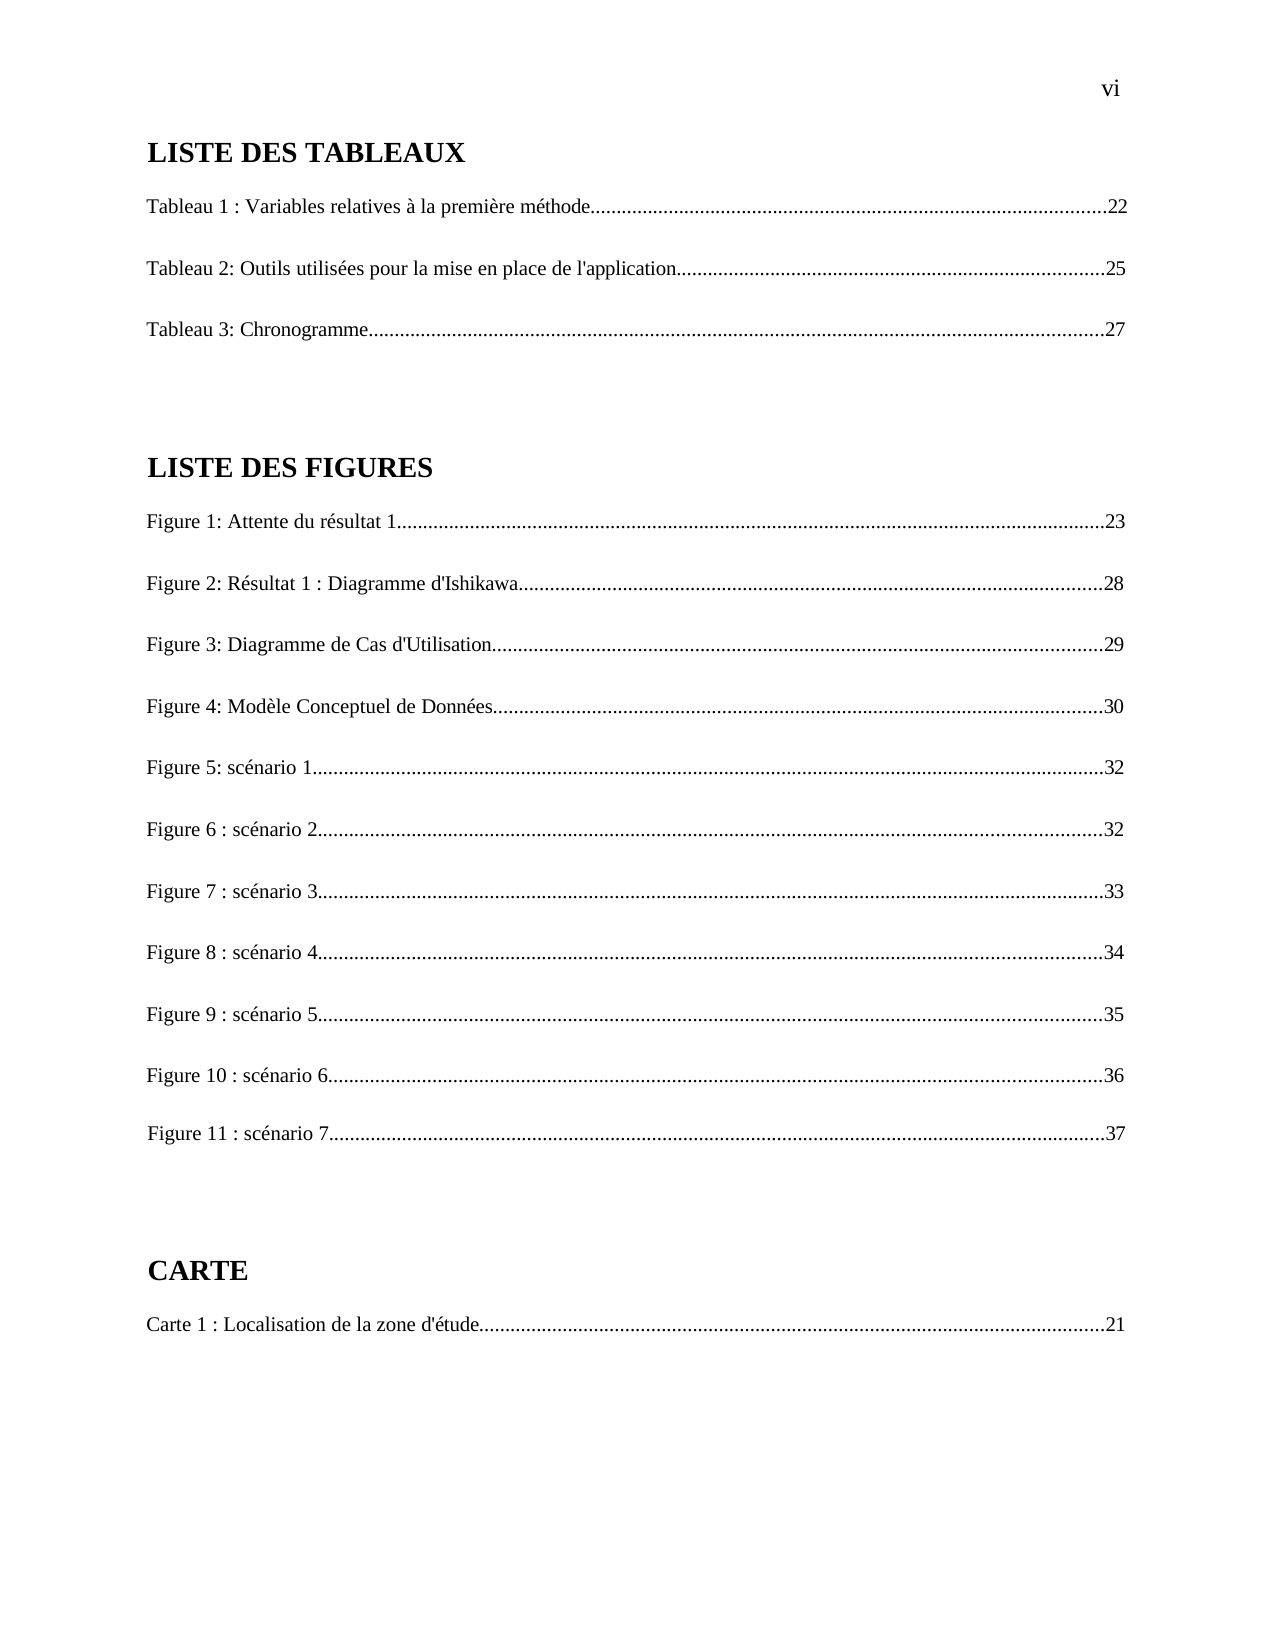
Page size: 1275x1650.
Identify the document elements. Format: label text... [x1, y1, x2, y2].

text Figure 6 : scénario 2 32 [146, 817, 1275, 841]
text Figure 11 : scénario 7 37 [147, 1121, 1275, 1145]
text Figure 3: Diagramme de Cas d'Utilisation 29 [146, 632, 1275, 656]
text Figure 5: scénario 1 32 [146, 755, 1275, 779]
text Tableau 3: Chronogramme 27 [146, 317, 1275, 341]
subtitle LISTE DES TABLEAUX [147, 136, 1275, 169]
text Tableau 1 : Variables relatives à la première méthode 22 [146, 194, 1275, 218]
subtitle LISTE DES FIGURES [147, 451, 1275, 484]
subtitle CARTE [147, 1253, 1275, 1287]
text Figure 4: Modèle Conceptuel de Données 30 [146, 694, 1275, 718]
text Figure 7 : scénario 3 33 [146, 878, 1275, 903]
text Figure 9 : scénario 5 35 [146, 1002, 1275, 1026]
text Figure 1: Attente du résultat 1 23 [146, 509, 1275, 533]
text Carte 1 : Localisation de la zone d'étude 21 [146, 1312, 1275, 1336]
text Figure 2: Résultat 1 : Diagramme d'Ishikawa 28 [146, 571, 1275, 594]
text Figure 8 : scénario 4 34 [146, 940, 1275, 964]
text Tableau 2: Outils utilisées pour la mise en place de l'application 25 [146, 256, 1275, 280]
text Figure 10 : scénario 6 36 [146, 1063, 1275, 1087]
